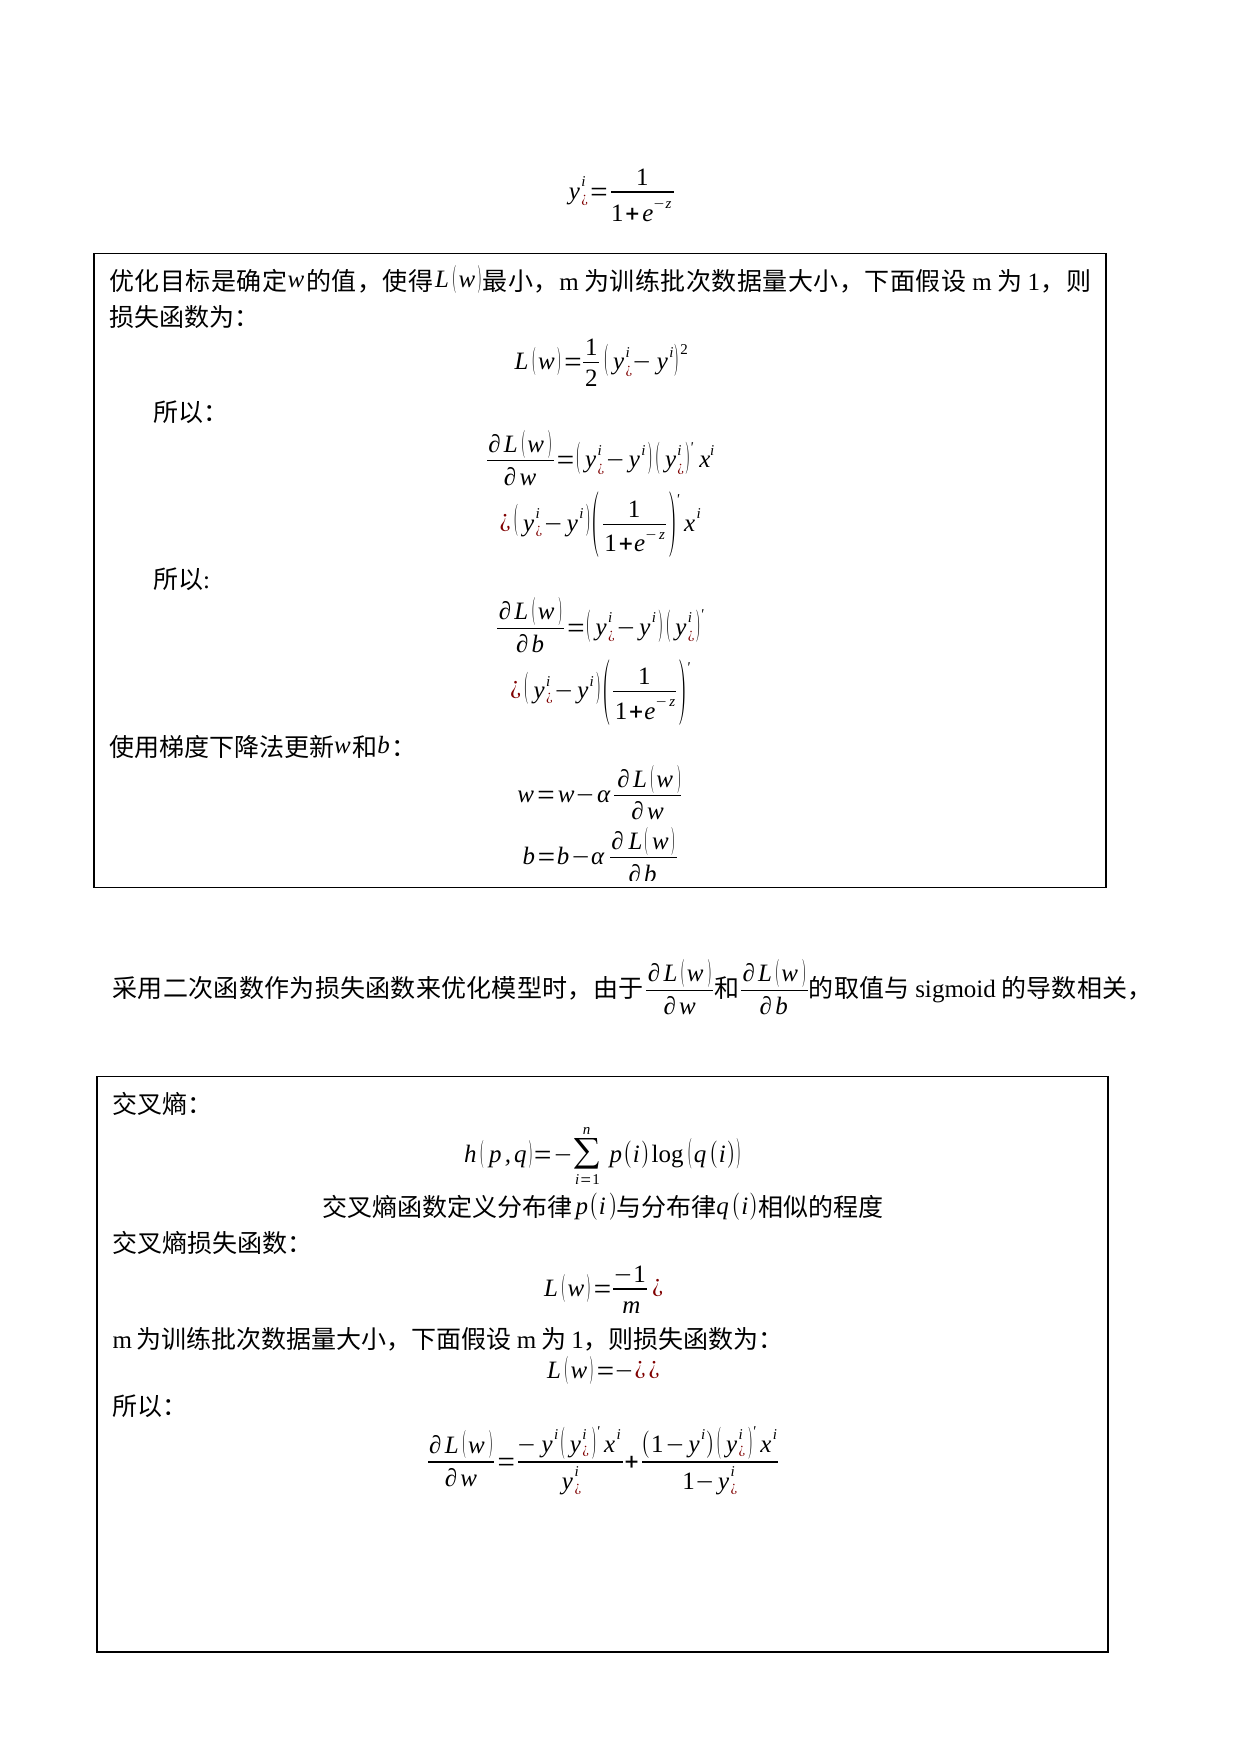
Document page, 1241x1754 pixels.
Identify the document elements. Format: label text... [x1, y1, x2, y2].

text 采用二次函数作为损失函数来优化模型时，由于和的取值与sigmoid的导数相关，sigmoid函数的导数在函数两边是非常的小，也就是说函数的梯度会接近于0，容易产生梯度消失，使得学习异常艰难，下面采用交叉熵函数作为损失函数。 [112, 242, 1128, 1022]
